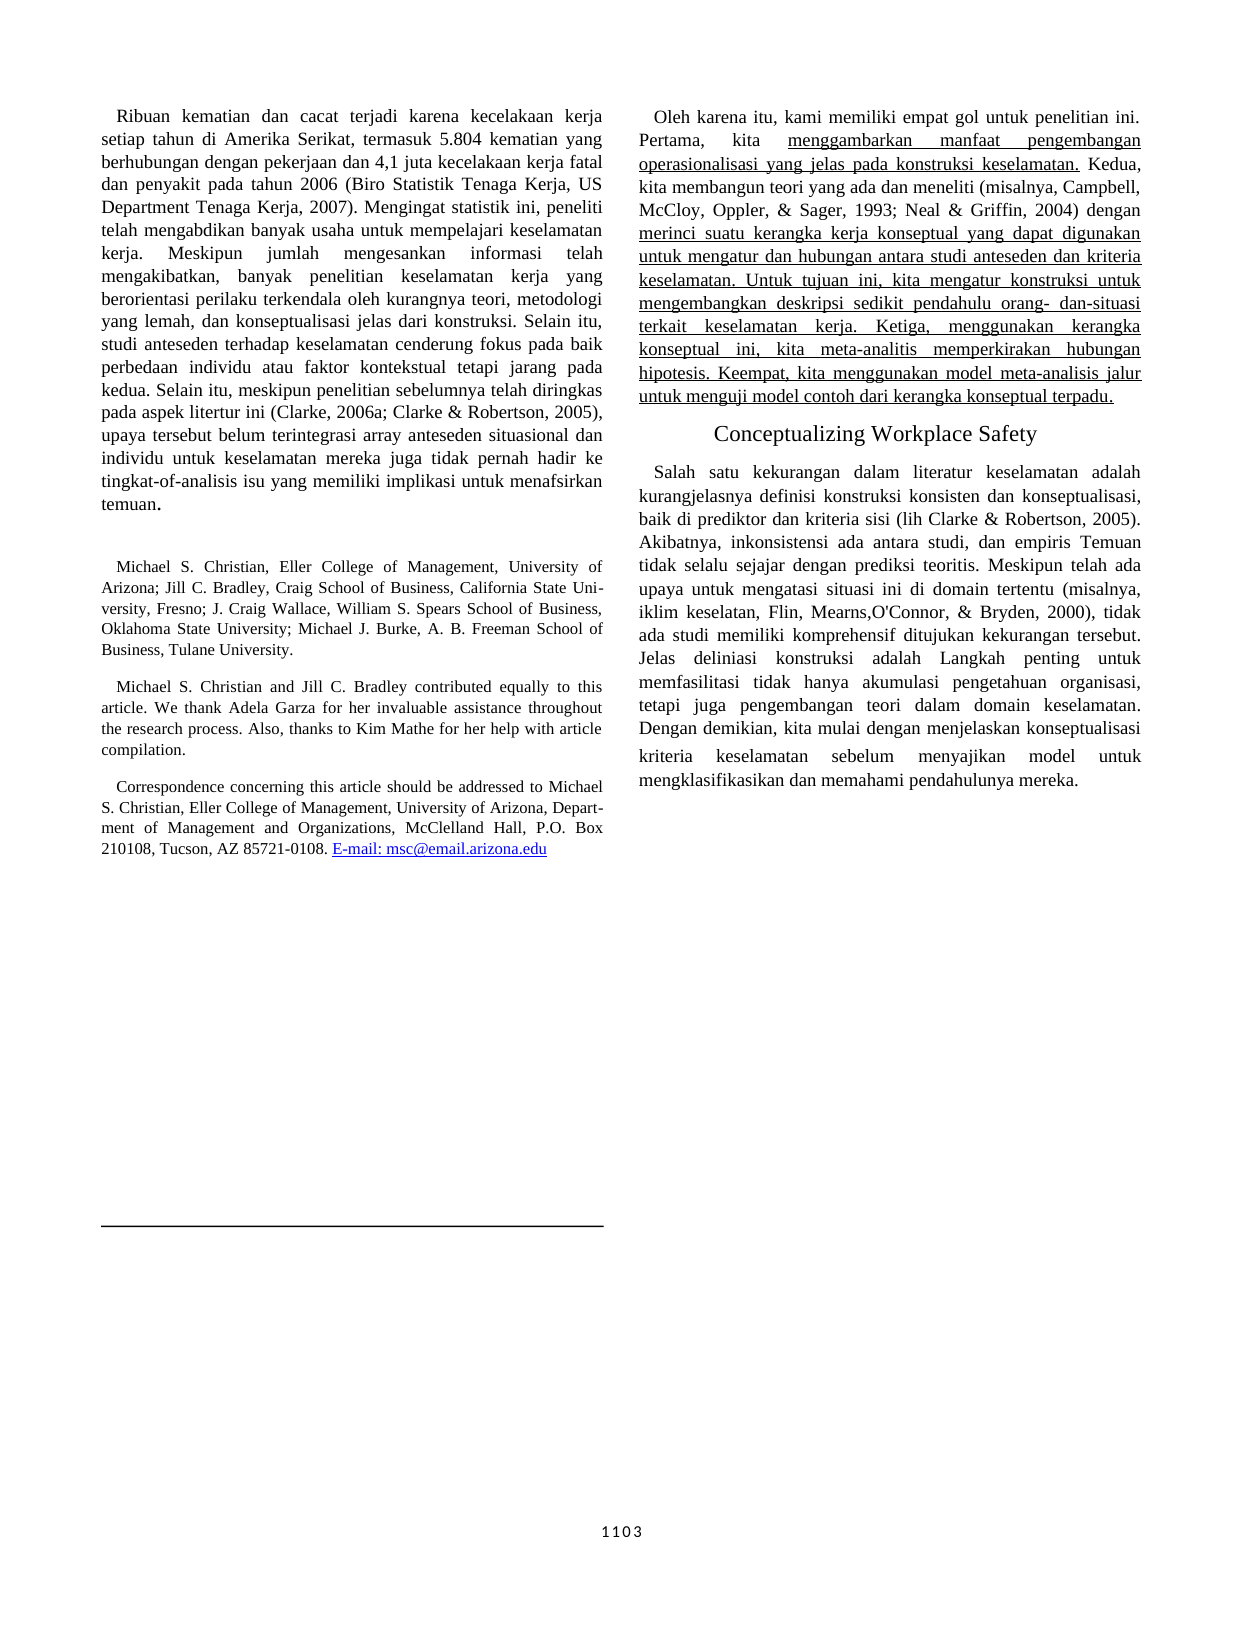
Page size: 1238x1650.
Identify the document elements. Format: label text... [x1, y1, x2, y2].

text Oleh karena itu, kami memiliki empat gol untuk penelitian ini. Pertama, kita menggambarkan manfaat pengembangan operasionalisasi yang jelas pada konstruksi keselamatan. Kedua, kita membangun teori yang ada dan meneliti (misalnya, Campbell, McCloy, Oppler, & Sager, 1993; Neal & Griffin, 2004) dengan merinci suatu kerangka kerja konseptual yang dapat digunakan untuk mengatur dan hubungan antara studi anteseden dan kriteria keselamatan. Untuk tujuan ini, kita mengatur konstruksi untuk mengembangkan deskripsi sedikit pendahulu orang- dan-situasi terkait keselamatan kerja. Ketiga, menggunakan kerangka konseptual ini, kita meta-analitis memperkirakan hubungan hipotesis. Keempat, kita menggunakan model meta-analisis jalur untuk menguji model contoh dari kerangka konseptual terpadu. [639, 106, 1141, 241]
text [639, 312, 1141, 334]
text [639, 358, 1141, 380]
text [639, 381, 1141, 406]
text Ribuan kematian dan cacat terjadi karena kecelakaan kerja setiap tahun di Amerika Serikat, termasuk 5.804 kematian yang berhubungan dengan pekerjaan dan 4,1 juta kecelakaan kerja fatal dan penyakit pada tahun 2006 (Biro Statistik Tenaga Kerja, US Department Tenaga Kerja, 2007). Mengingat statistik ini, peneliti telah mengabdikan banyak usaha untuk mempelajari keselamatan kerja. Meskipun jumlah mengesankan informasi telah mengakibatkan, banyak penelitian keselamatan kerja yang berorientasi perilaku terkendala oleh kurangnya teori, metodologi yang lemah, dan konseptualisasi jelas dari konstruksi. Selain itu, studi anteseden terhadap keselamatan cenderung fokus pada baik perbedaan individu atau faktor kontekstual tetapi jarang pada kedua. Selain itu, meskipun penelitian sebelumnya telah diringkas pada aspek litertur ini (Clarke, 2006a; Clarke & Robertson, 2005), upaya tersebut belum terintegrasi array anteseden situasional dan individu untuk keselamatan mereka juga tidak pernah hadir ke tingkat-of-analisis isu yang memiliki implikasi untuk menafsirkan temuan. [101, 104, 603, 515]
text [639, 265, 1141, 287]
text Michael S. Christian, Eller College of Management, University of Arizona; Jill C. Bradley, Craig School of Business, California State University, Fresno; J. Craig Wallace, William S. Spears School of Business, Oklahoma State University; Michael J. Burke, A. B. Freeman School of Business, Tulane University. [101, 556, 603, 660]
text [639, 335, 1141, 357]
text Correspondence concerning this article should be addressed to Michael S. Christian, Eller College of Management, University of Arizona, Department of Management and Organizations, McClelland Hall, P.O. Box 210108, Tucson, AZ 85721-0108. E-mail: msc@email.arizona.edu [101, 776, 603, 859]
text Conceptualizing Workplace Safety [639, 421, 1141, 447]
text Michael S. Christian and Jill C. Bradley contributed equally to this article. We thank Adela Garza for her invaluable assistance throughout the research process. Also, thanks to Kim Mathe for her help with article compilation. [101, 676, 603, 759]
text Salah satu kekurangan dalam literatur keselamatan adalah kurangjelasnya definisi konstruksi konsisten dan konseptualisasi, baik di prediktor dan kriteria sisi (lih Clarke & Robertson, 2005). Akibatnya, inkonsistensi ada antara studi, dan empiris Temuan tidak selalu sejajar dengan prediksi teoritis. Meskipun telah ada upaya untuk mengatasi situasi ini di domain tertentu (misalnya, iklim keselatan, Flin, Mearns,O'Connor, & Bryden, 2000), tidak ada studi memiliki komprehensif ditujukan kekurangan tersebut. Jelas deliniasi konstruksi adalah Langkah penting untuk memfasilitasi tidak hanya akumulasi pengetahuan organisasi, tetapi juga pengembangan teori dalam domain keselamatan. Dengan demikian, kita mulai dengan menjelaskan konseptualisasi kriteria keselamatan sebelum menyajikan model untuk mengklasifikasikan dan memahami pendahulunya mereka. [639, 461, 1141, 790]
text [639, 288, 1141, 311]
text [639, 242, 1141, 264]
